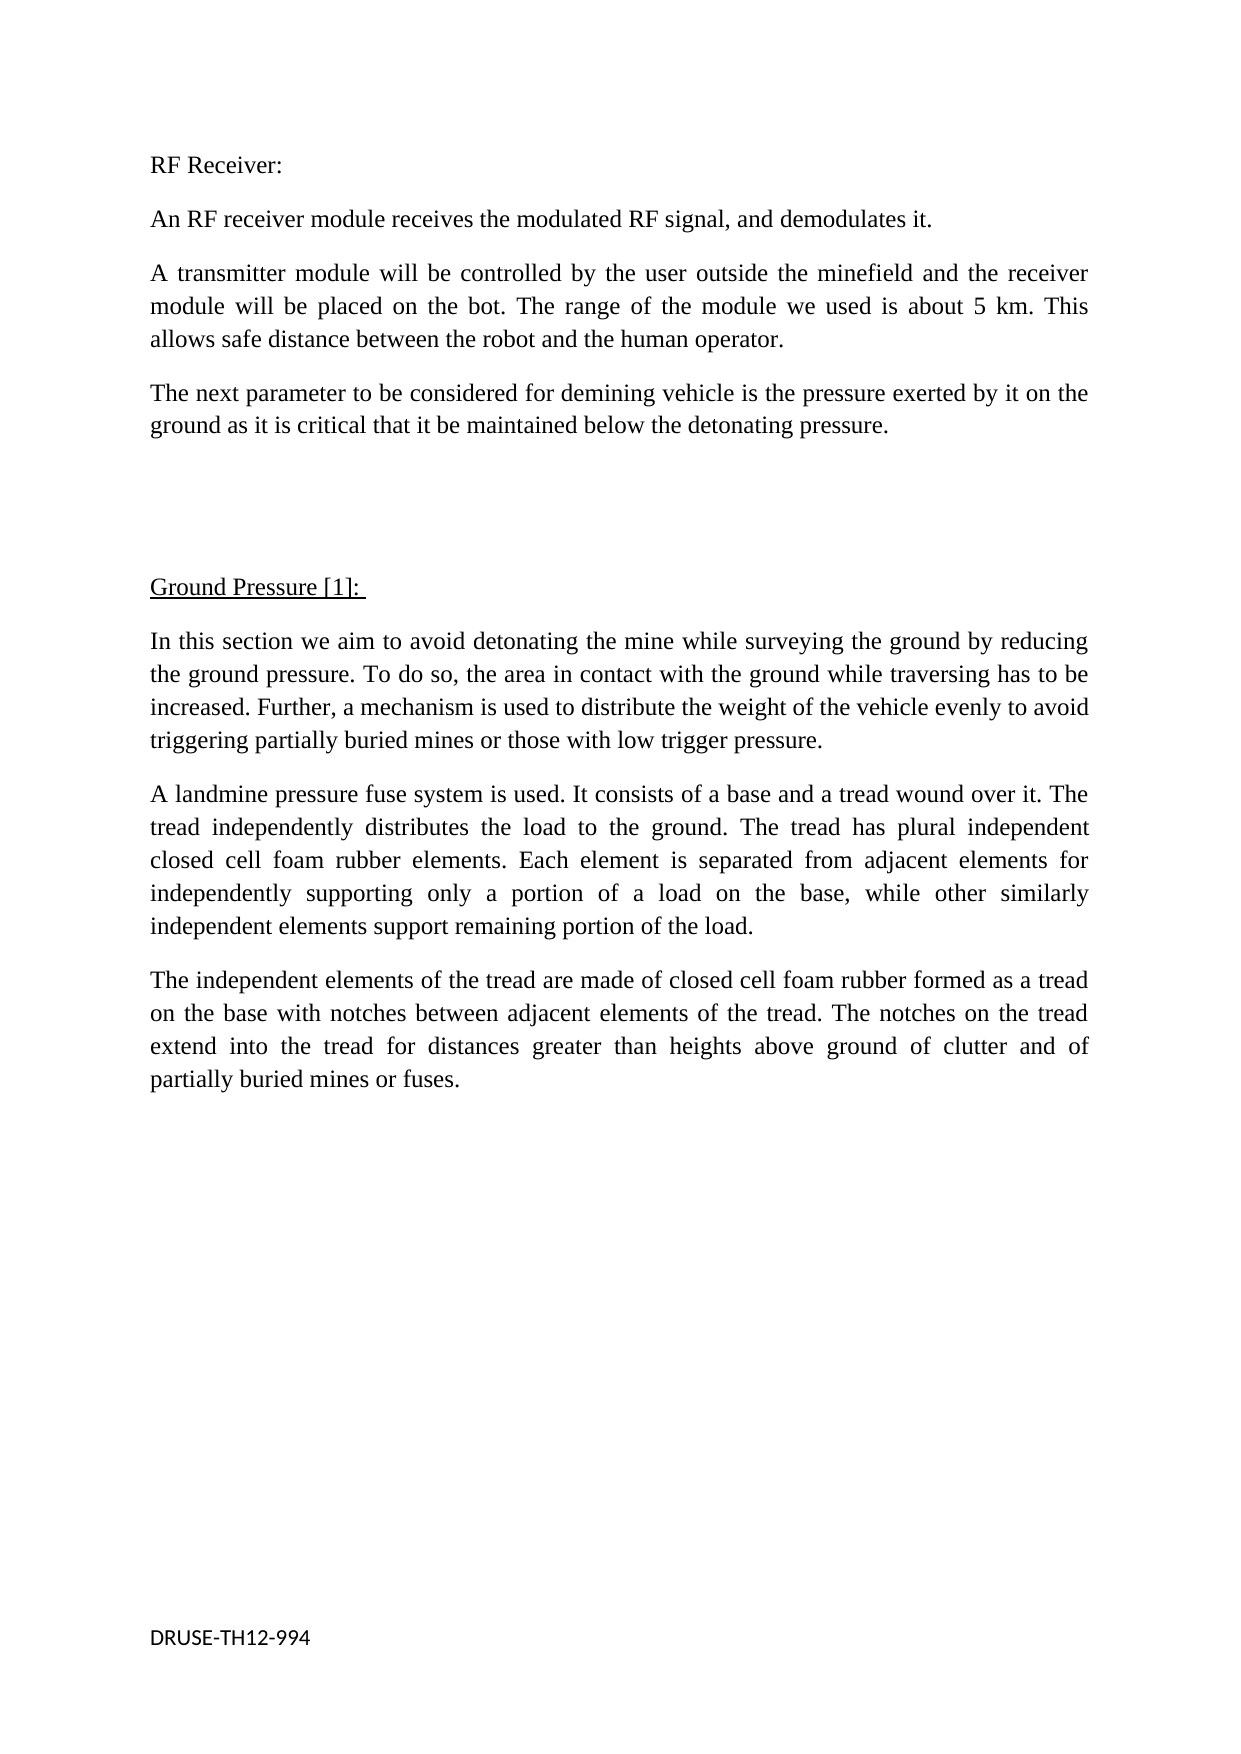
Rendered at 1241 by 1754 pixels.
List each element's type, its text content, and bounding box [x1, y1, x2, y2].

text A landmine pressure fuse system is used. It consists of a base and a tread wound over it. The tread independently distributes the load to the ground. The tread has plural independent closed cell foam rubber elements. Each element is separated from adjacent elements for independently supporting only a portion of a load on the base, while other similarly independent elements support remaining portion of the load. [150, 779, 1090, 940]
text An RF receiver module receives the modulated RF signal, and demodulates it. [150, 204, 1090, 233]
text In this section we aim to avoid detonating the mine while surveying the ground by reducing the ground pressure. To do so, the area in contact with the ground while traversing has to be increased. Further, a mechanism is used to distribute the weight of the vehicle evenly to avoid triggering partially buried mines or those with low trigger pressure. [150, 626, 1090, 754]
text Ground Pressure [1]: [150, 572, 1090, 601]
text RF Receiver: [150, 150, 1090, 179]
text A transmitter module will be controlled by the user outside the minefield and the receiver module will be placed on the bot. The range of the module we used is about 5 km. This allows safe distance between the robot and the human operator. [150, 258, 1090, 352]
text The next parameter to be considered for demining vehicle is the pressure exerted by it on the ground as it is critical that it be maintained below the detonating pressure. [150, 378, 1090, 439]
text The independent elements of the tread are made of closed cell foam rubber formed as a tread on the base with notches between adjacent elements of the tread. The notches on the tread extend into the tread for distances greater than heights above ground of clutter and of partially buried mines or fuses. [150, 965, 1090, 1093]
